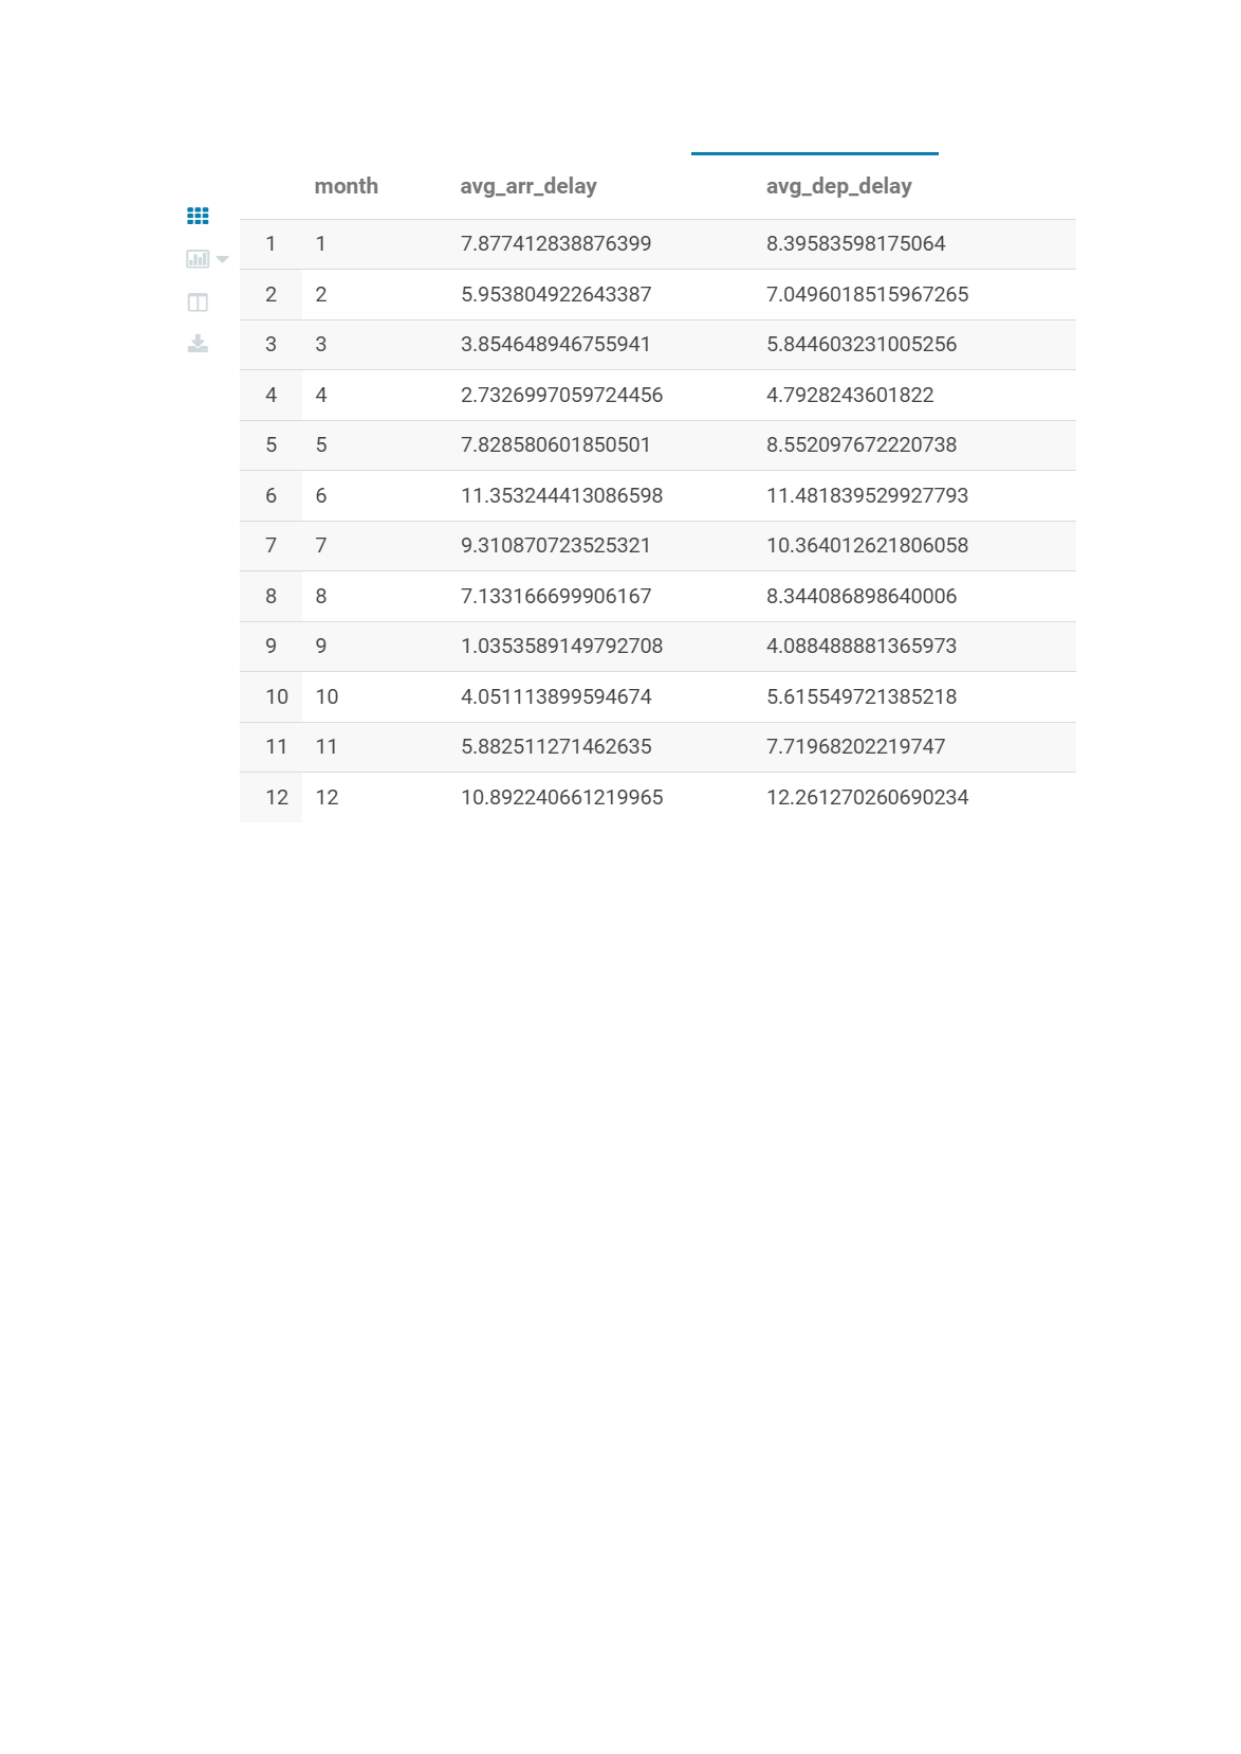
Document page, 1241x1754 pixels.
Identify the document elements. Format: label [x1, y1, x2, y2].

picture [150, 150, 1091, 851]
